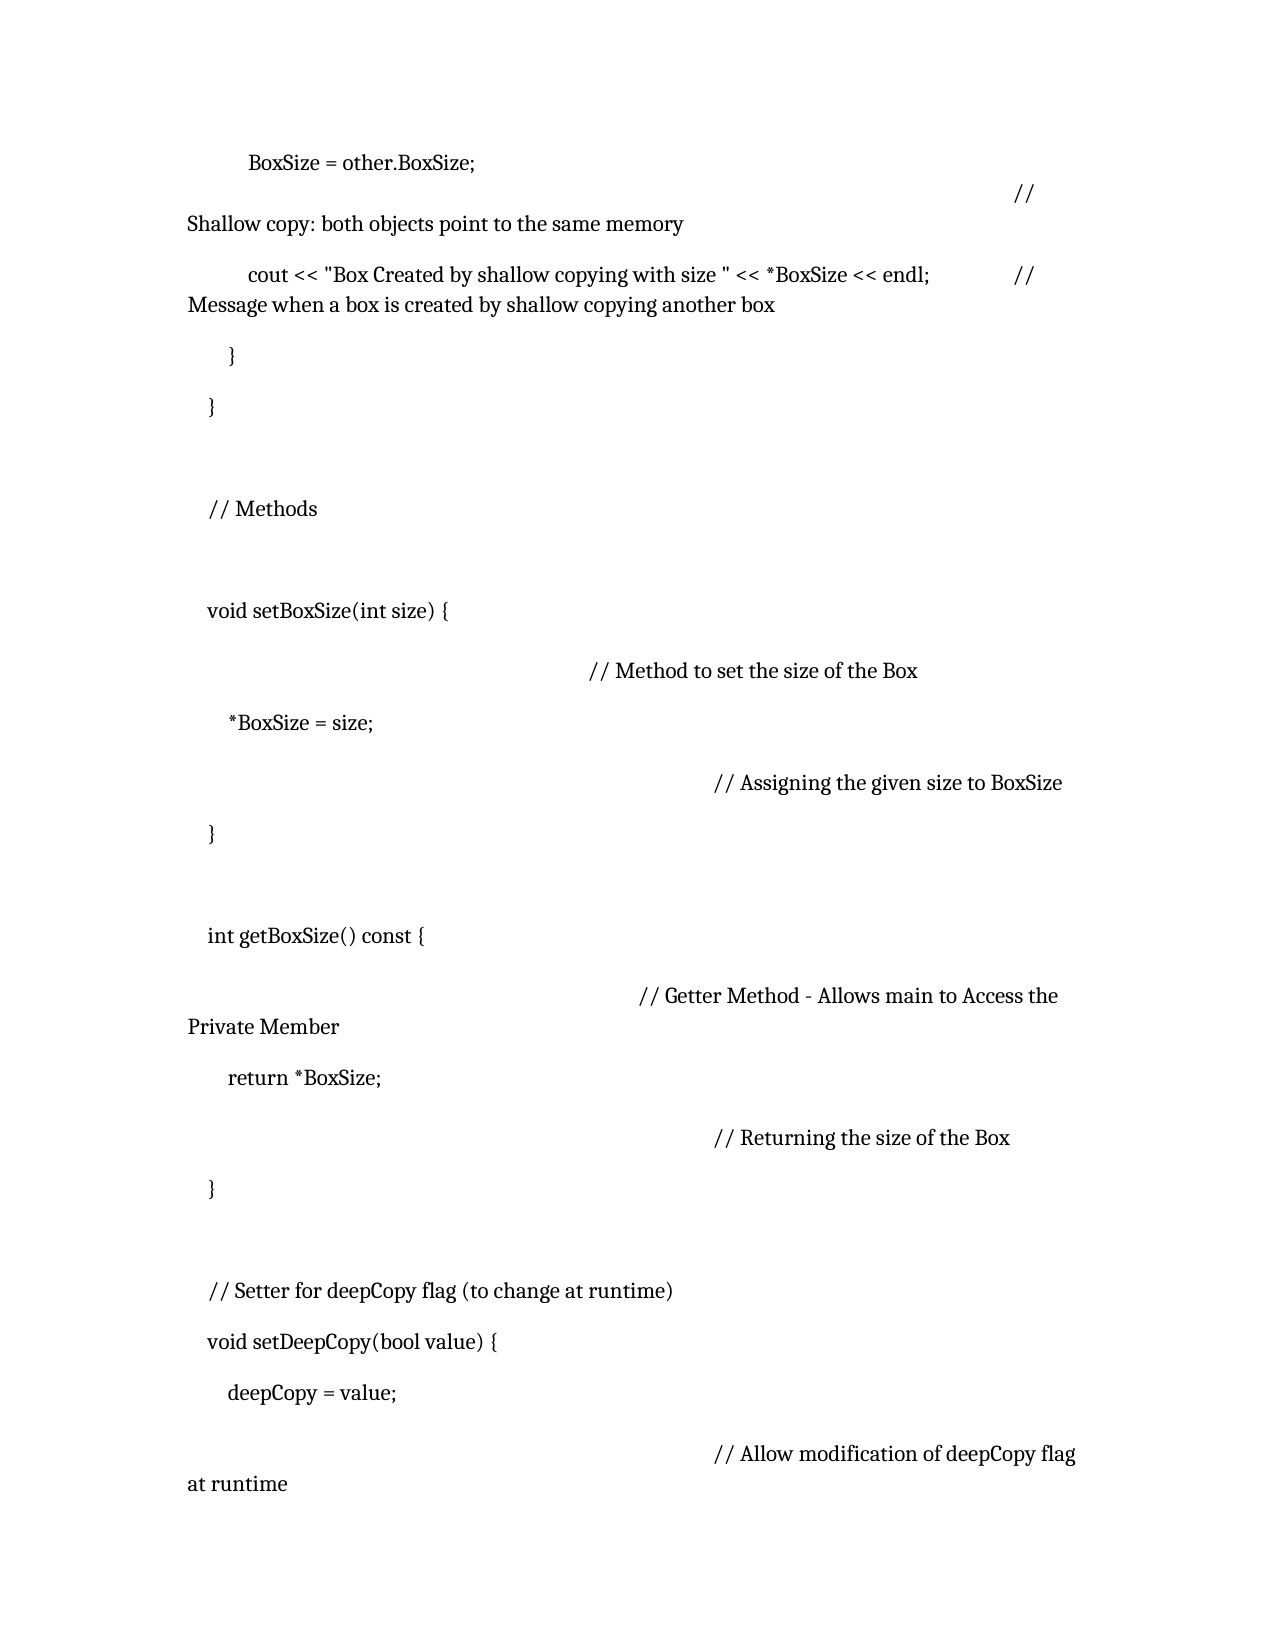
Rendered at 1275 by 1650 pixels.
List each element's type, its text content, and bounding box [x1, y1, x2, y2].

text deepCopy = value; // Allow modification of deepCopy flag at runtime [187, 1380, 1087, 1497]
text BoxSize = other.BoxSize; // Shallow copy: both objects point to the same memory [187, 150, 1087, 237]
text int getBoxSize() const { // Getter Method - Allows main to Access the Private Member [187, 923, 1087, 1040]
text // Methods [187, 496, 1087, 522]
text cout << "Box Created by shallow copying with size " << *BoxSize << endl; // Message when a box is created by shallow copying another box [187, 261, 1087, 318]
text *BoxSize = size; // Assigning the given size to BoxSize [187, 709, 1087, 796]
text void setDeepCopy(bool value) { [187, 1329, 1087, 1356]
text void setBoxSize(int size) { // Method to set the size of the Box [187, 598, 1087, 685]
text } [187, 343, 1087, 369]
text } [187, 1176, 1087, 1202]
text } [187, 394, 1087, 420]
text // Setter for deepCopy flag (to change at runtime) [187, 1278, 1087, 1304]
text return *BoxSize; // Returning the size of the Box [187, 1064, 1087, 1151]
text } [187, 821, 1087, 847]
